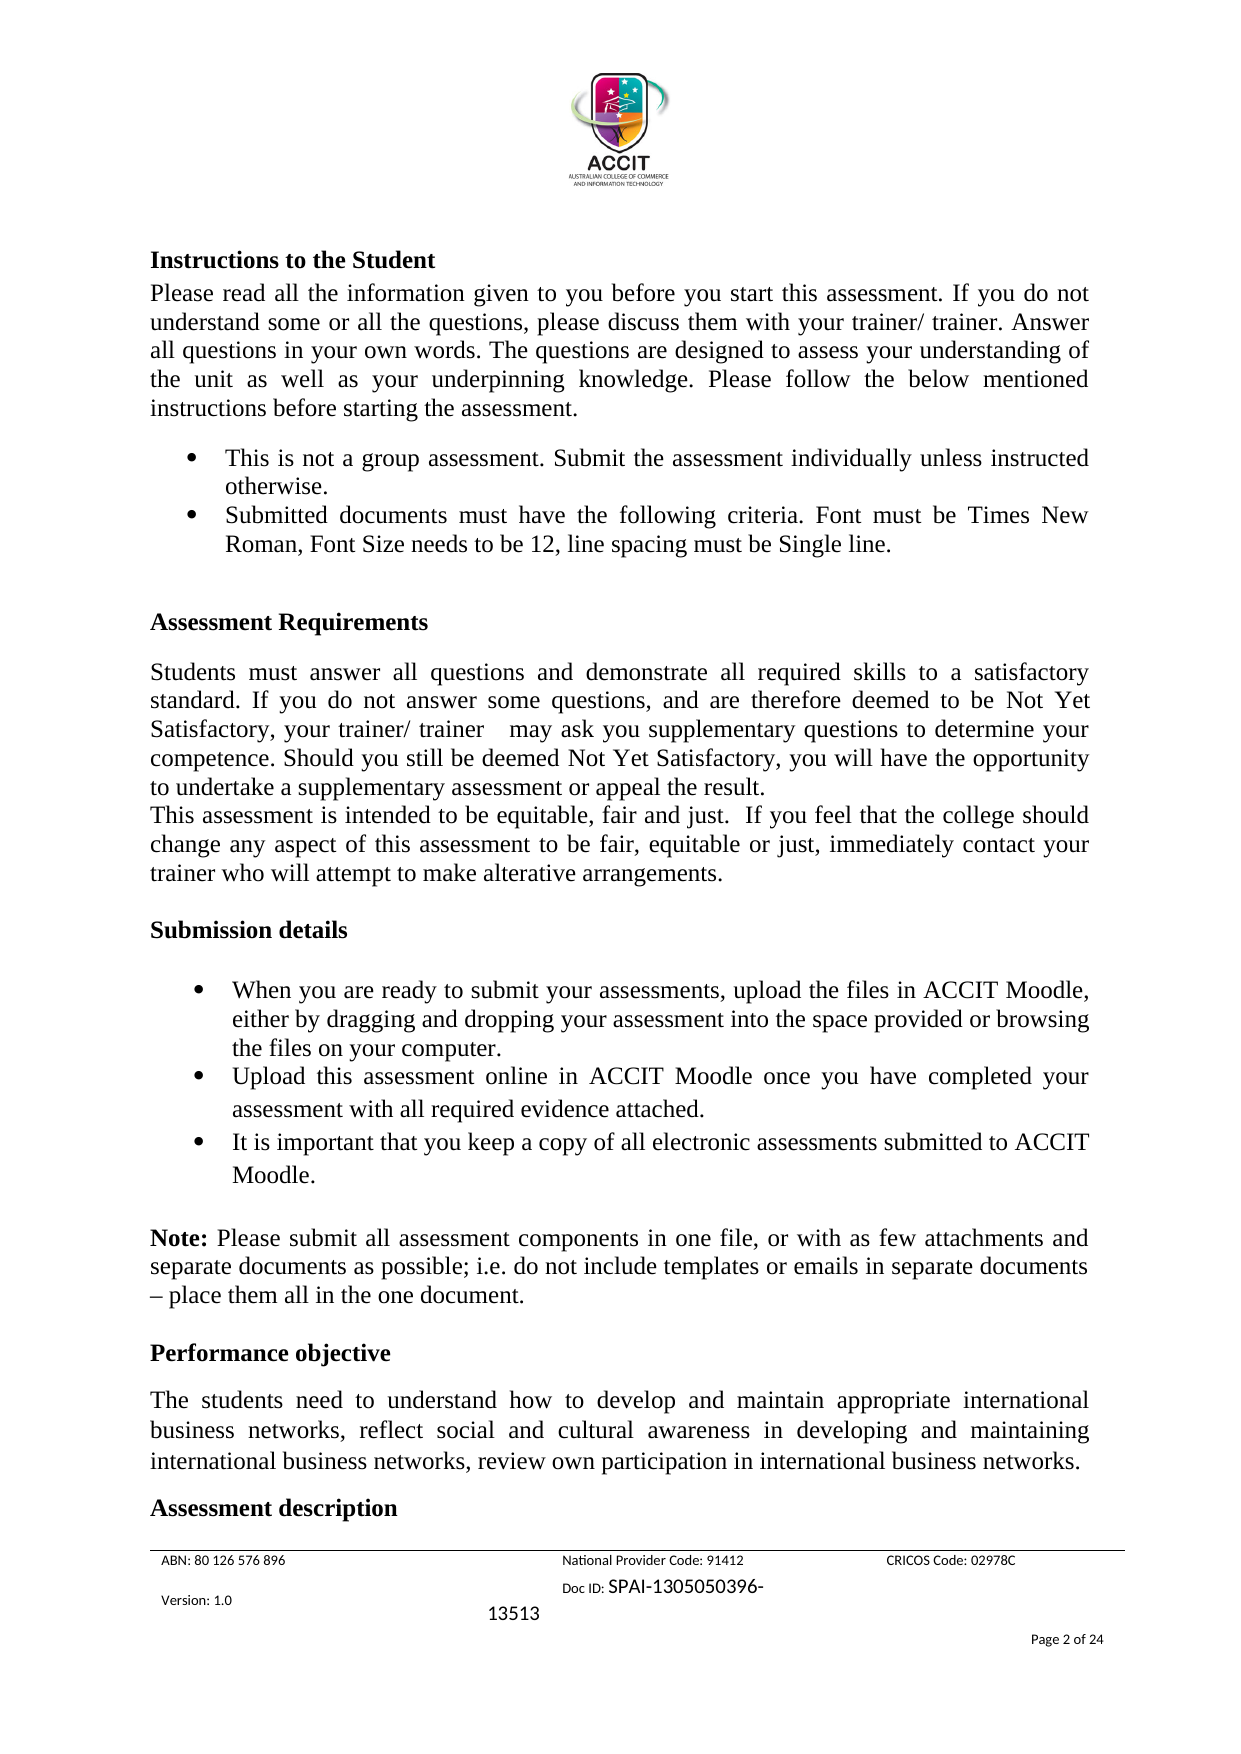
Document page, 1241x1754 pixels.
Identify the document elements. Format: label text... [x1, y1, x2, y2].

text Submission details [150, 916, 1090, 944]
text This assessment is intended to be equitable, fair and just. If you feel that the college should change any aspect of this assessment to be fair, equitable or just, immediately contact your trainer who will attempt to make alterative arrangements. [150, 801, 1090, 887]
text Assessment Requirements [150, 607, 1090, 636]
list This is not a group assessment. Submit the assessment individually unless instructed otherwise. [187, 443, 1090, 500]
text Instructions to the Student [150, 245, 1090, 274]
text Please read all the information given to you before you start this assessment. If you do not understand some or all the questions, please discuss them with your trainer/ trainer. Answer all questions in your own words. The questions are designed to assess your understanding of the unit as well as your underpinning knowledge. Please follow the below mentioned instructions before starting the assessment. [150, 278, 1090, 422]
list Submitted documents must have the following criteria. Font must be Times New Roman, Font Size needs to be 12, line spacing must be Single line. [187, 500, 1090, 558]
text Performance objective [150, 1338, 1090, 1367]
text Note: Please submit all assessment components in one file, or with as few attachments and separate documents as possible; i.e. do not include templates or emails in separate documents – place them all in the one document. [150, 1223, 1090, 1309]
text The students need to understand how to develop and maintain appropriate international business networks, reflect social and cultural awareness in developing and maintaining international business networks, review own participation in international business networks. [150, 1385, 1090, 1475]
list It is important that you keep a copy of all electronic assessments submitted to ACCIT Moodle. [194, 1127, 1090, 1189]
picture [568, 73, 672, 187]
list Upload this assessment online in ACCIT Moodle once you have completed your assessment with all required evidence attached. [194, 1061, 1090, 1123]
text Students must answer all questions and demonstrate all required skills to a satisfactory standard. If you do not answer some questions, and are therefore deemed to be Not Yet Satisfactory, your trainer/ trainer may ask you supplementary questions to determine your competence. Should you still be deemed Not Yet Satisfactory, you will have the opportunity to undertake a supplementary assessment or appeal the result. [150, 657, 1090, 801]
list When you are ready to submit your assessments, upload the files in ACCIT Moodle, either by dragging and dropping your assessment into the space provided or browsing the files on your computer. [194, 975, 1090, 1061]
text Assessment description [150, 1493, 1090, 1522]
